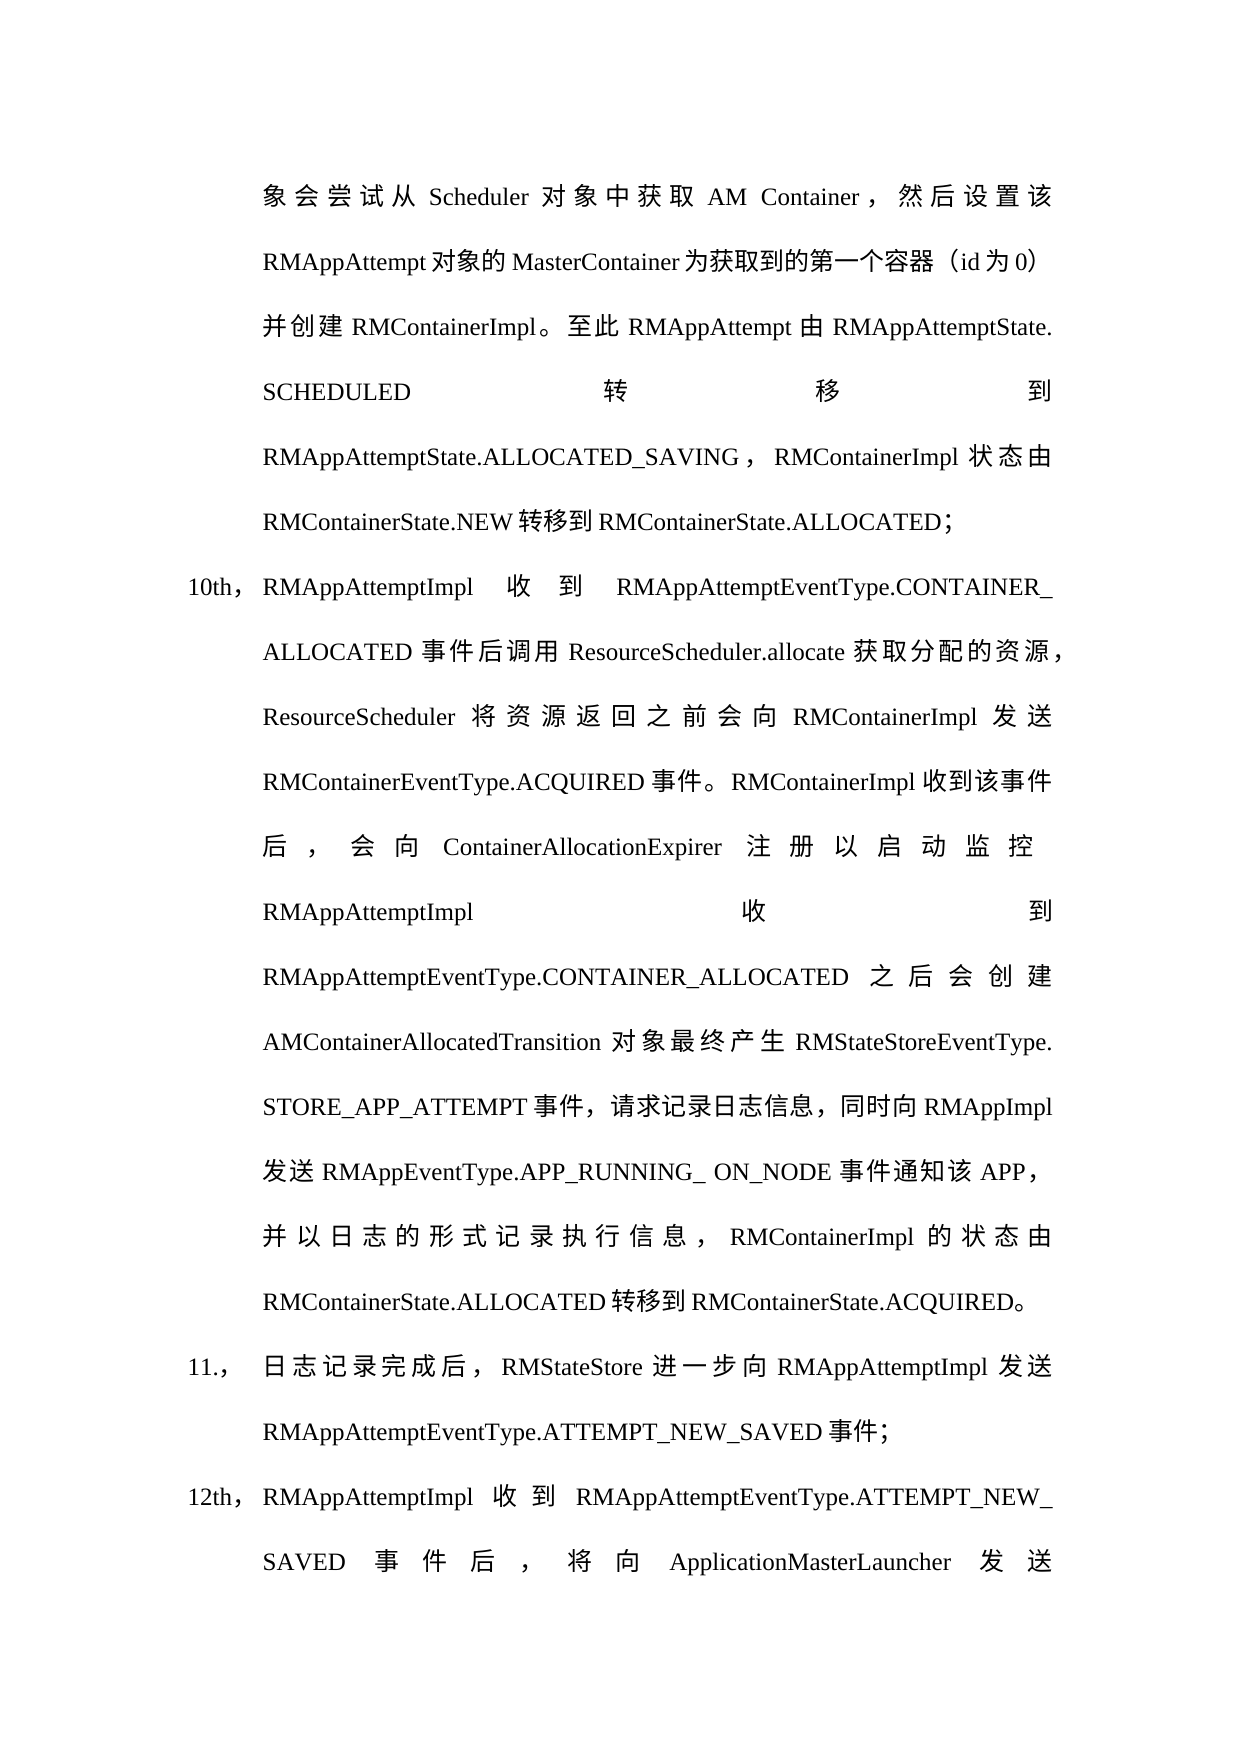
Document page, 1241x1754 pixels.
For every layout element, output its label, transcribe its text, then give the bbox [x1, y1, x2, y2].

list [187, 162, 1053, 552]
list RMAppAttemptImpl收到RMAppAttemptEventType.CONTAINER_ ALLOCATED事件后调用ResourceScheduler.allocate获取分配的资源，ResourceScheduler将资源返回之前会向RMContainerImpl发送RMContainerEventType.ACQUIRED事件。RMContainerImpl收到该事件后，会向ContainerAllocationExpirer注册以启动监控。RMAppAttemptImpl收到RMAppAttemptEventType.CONTAINER_ALLOCATED之后会创建AMContainerAllocatedTransition对象最终产生RMStateStoreEventType. STORE_APP_ATTEMPT事件，请求记录日志信息，同时向RMAppImpl发送RMAppEventType.APP_RUNNING_ ON_NODE事件通知该APP，并以日志的形式记录执行信息，RMContainerImpl的状态由RMContainerState.ALLOCATED转移到RMContainerState.ACQUIRED。 [187, 552, 1053, 1332]
list 日志记录完成后，RMStateStore进一步向RMAppAttemptImpl发送RMAppAttemptEventType.ATTEMPT_NEW_SAVED事件； [187, 1332, 1053, 1462]
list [187, 1462, 1053, 1592]
